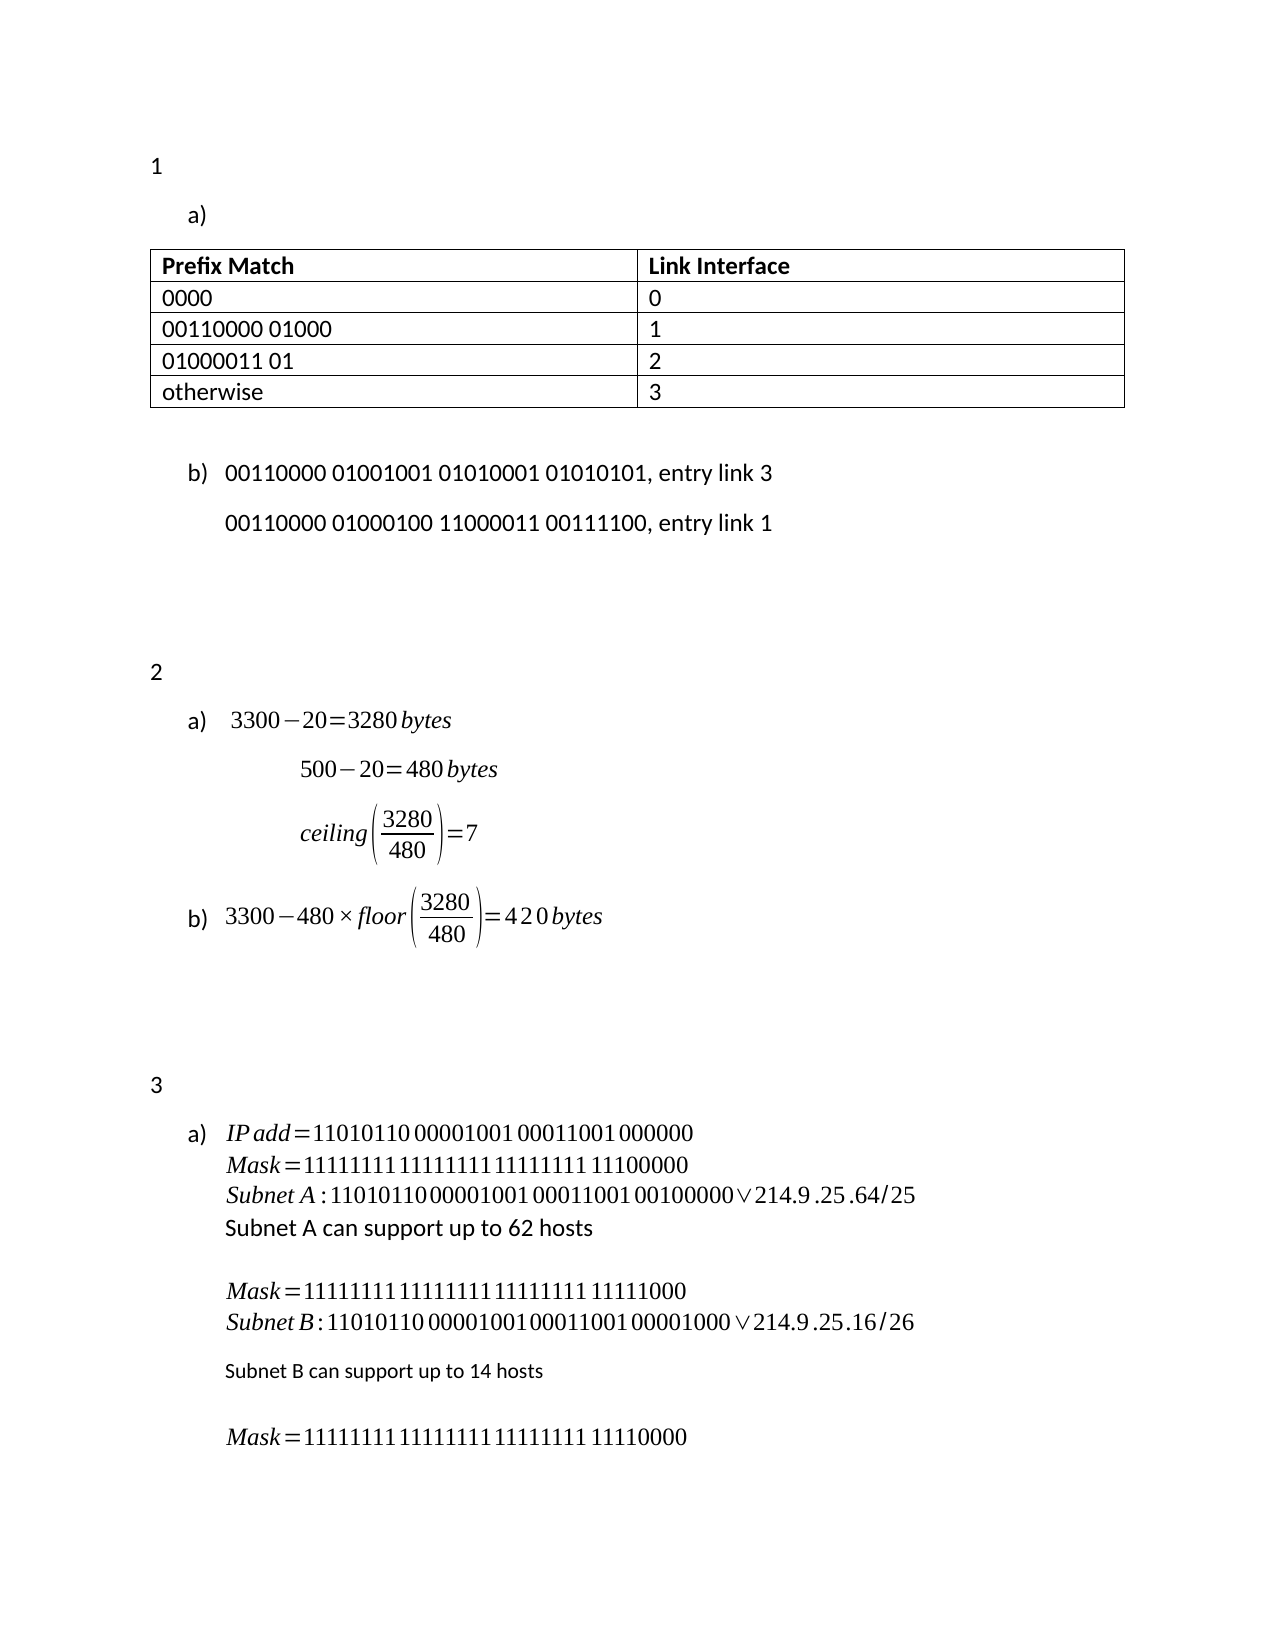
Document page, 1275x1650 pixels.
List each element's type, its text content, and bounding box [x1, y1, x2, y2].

text 1 [150, 150, 1125, 181]
table_cell otherwise [151, 376, 637, 407]
list Subnet B can support up to 14 hosts [225, 1338, 1125, 1384]
list Subnet A can support up to 62 hosts [225, 1212, 1125, 1242]
text 2 [150, 656, 1125, 686]
table_cell 00110000 01000 [151, 313, 637, 344]
table_header Prefix Match [151, 250, 637, 281]
list 00110000 01001001 01010001 01010101, entry link 3 [187, 458, 1125, 488]
text 3 [150, 1069, 1125, 1099]
table_cell 0 [638, 282, 1124, 312]
table_cell 01000011 01 [151, 345, 637, 375]
table_cell 2 [638, 345, 1124, 375]
table_cell 1 [638, 313, 1124, 344]
table_header Link Interface [638, 250, 1124, 281]
table_cell 3 [638, 376, 1124, 407]
table_cell 0000 [151, 282, 637, 312]
text 00110000 01000100 11000011 00111100, entry link 1 [150, 507, 1125, 538]
